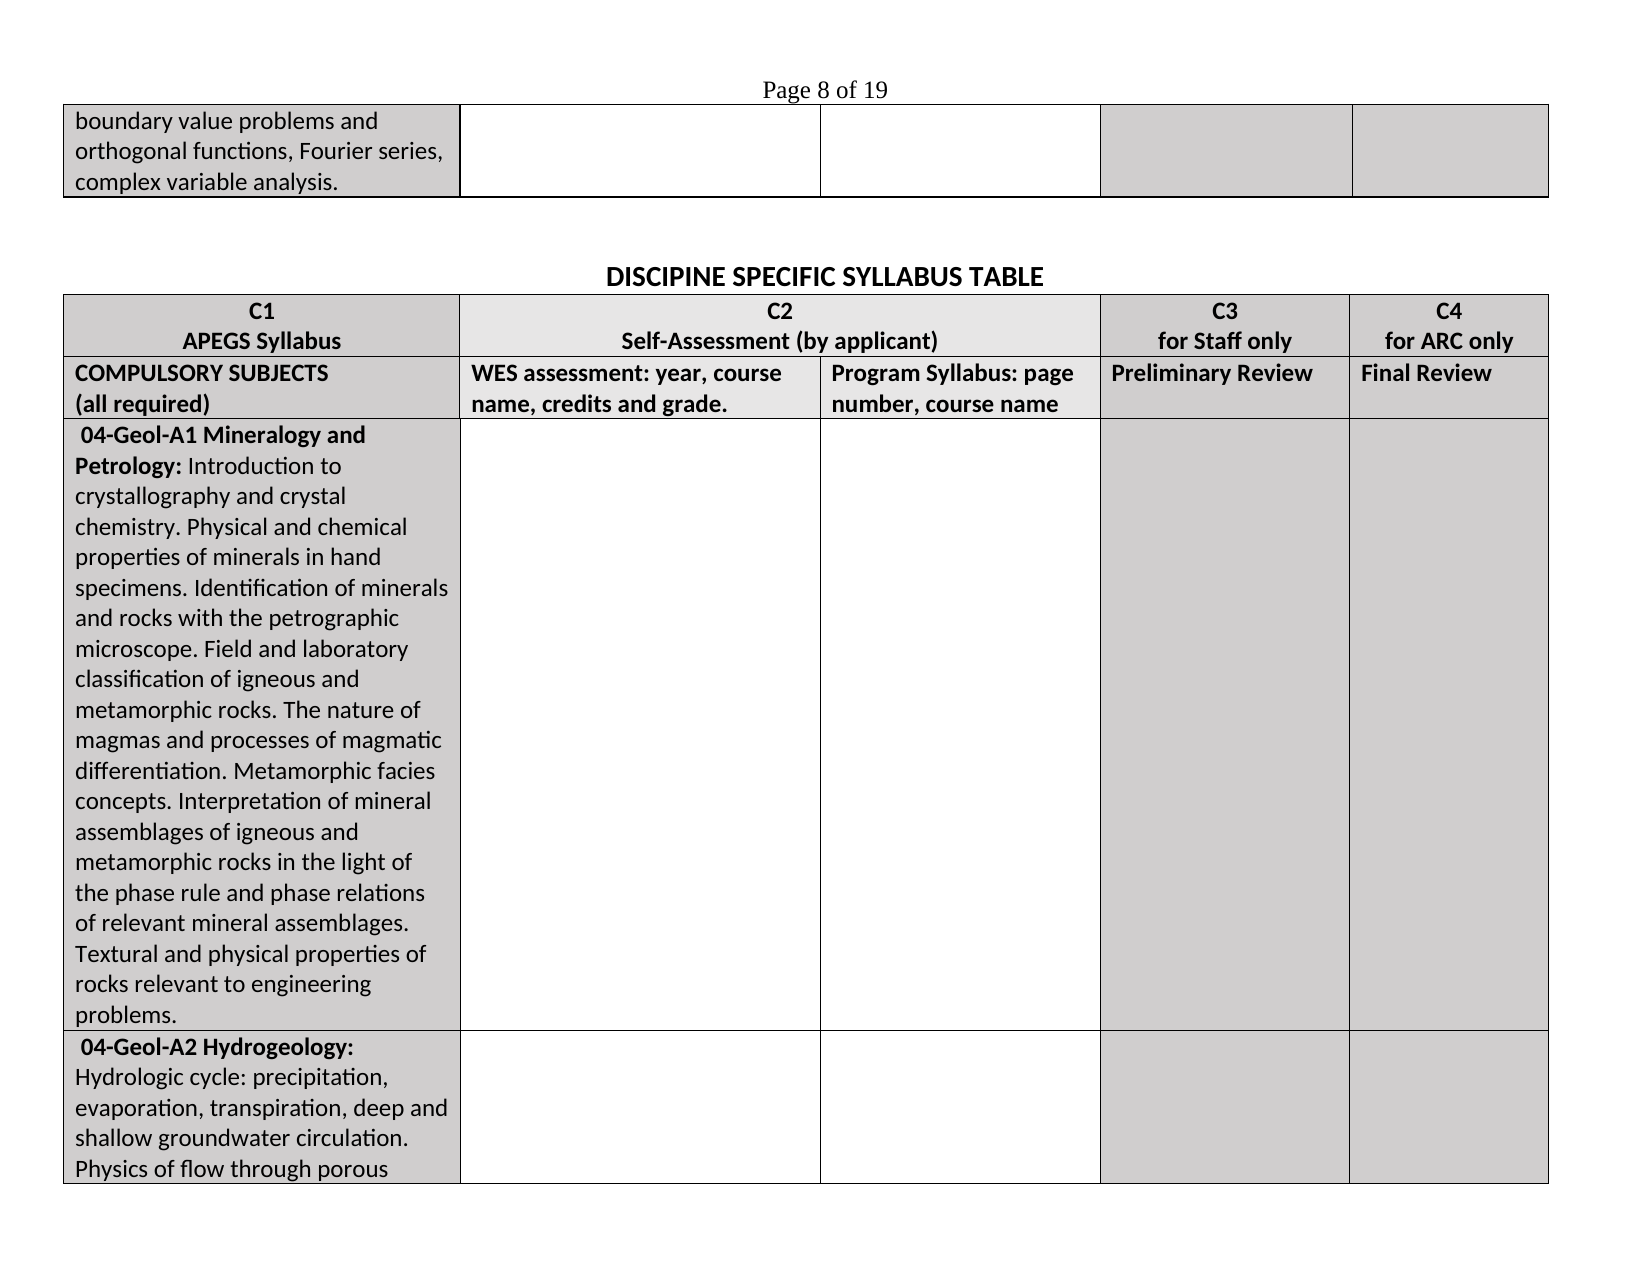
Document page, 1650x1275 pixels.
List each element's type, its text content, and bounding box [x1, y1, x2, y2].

table_cell [821, 419, 1100, 1030]
table_header C1 APEGS Syllabus [64, 295, 459, 356]
table_cell [461, 419, 820, 1030]
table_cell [64, 105, 459, 196]
table_cell [821, 1031, 1100, 1183]
table_cell WES assessment: year, course name, credits and grade. [460, 357, 820, 418]
table_cell [1353, 105, 1548, 196]
table_cell [1350, 419, 1548, 1030]
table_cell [64, 1031, 460, 1183]
table_cell [821, 105, 1100, 196]
table_header C2 Self-Assessment (by applicant) [460, 295, 1100, 356]
table_cell COMPULSORY SUBJECTS (all required) [64, 357, 459, 418]
table_cell [1101, 1031, 1349, 1183]
table_cell Program Syllabus: page number, course name [821, 357, 1100, 418]
table_header C4 for ARC only [1350, 295, 1548, 356]
table_cell Final Review [1350, 357, 1548, 418]
table_cell [1101, 419, 1349, 1030]
text DISCIPINE SPECIFIC SYLLABUS TABLE [75, 258, 1575, 294]
table_header C3 for Staff only [1101, 295, 1349, 356]
table_cell [461, 1031, 820, 1183]
table_cell [1350, 1031, 1548, 1183]
table_cell [461, 105, 820, 196]
table_cell 04-Geol-A1 Mineralogy and Petrology: Introduction to crystallography and crystal chemistry. Physical and chemical properties of minerals in hand specimens. Identification of minerals and rocks with the petrographic microscope. Field and laboratory classification of igneous and metamorphic rocks. The nature of magmas and processes of magmatic differentiation. Metamorphic facies concepts. Interpretation of mineral assemblages of igneous and metamorphic rocks in the light of the phase rule and phase relations of relevant mineral assemblages. Textural and physical properties of rocks relevant to engineering problems. [64, 419, 460, 1030]
table_cell Preliminary Review [1101, 357, 1349, 418]
table_cell [1101, 105, 1352, 196]
